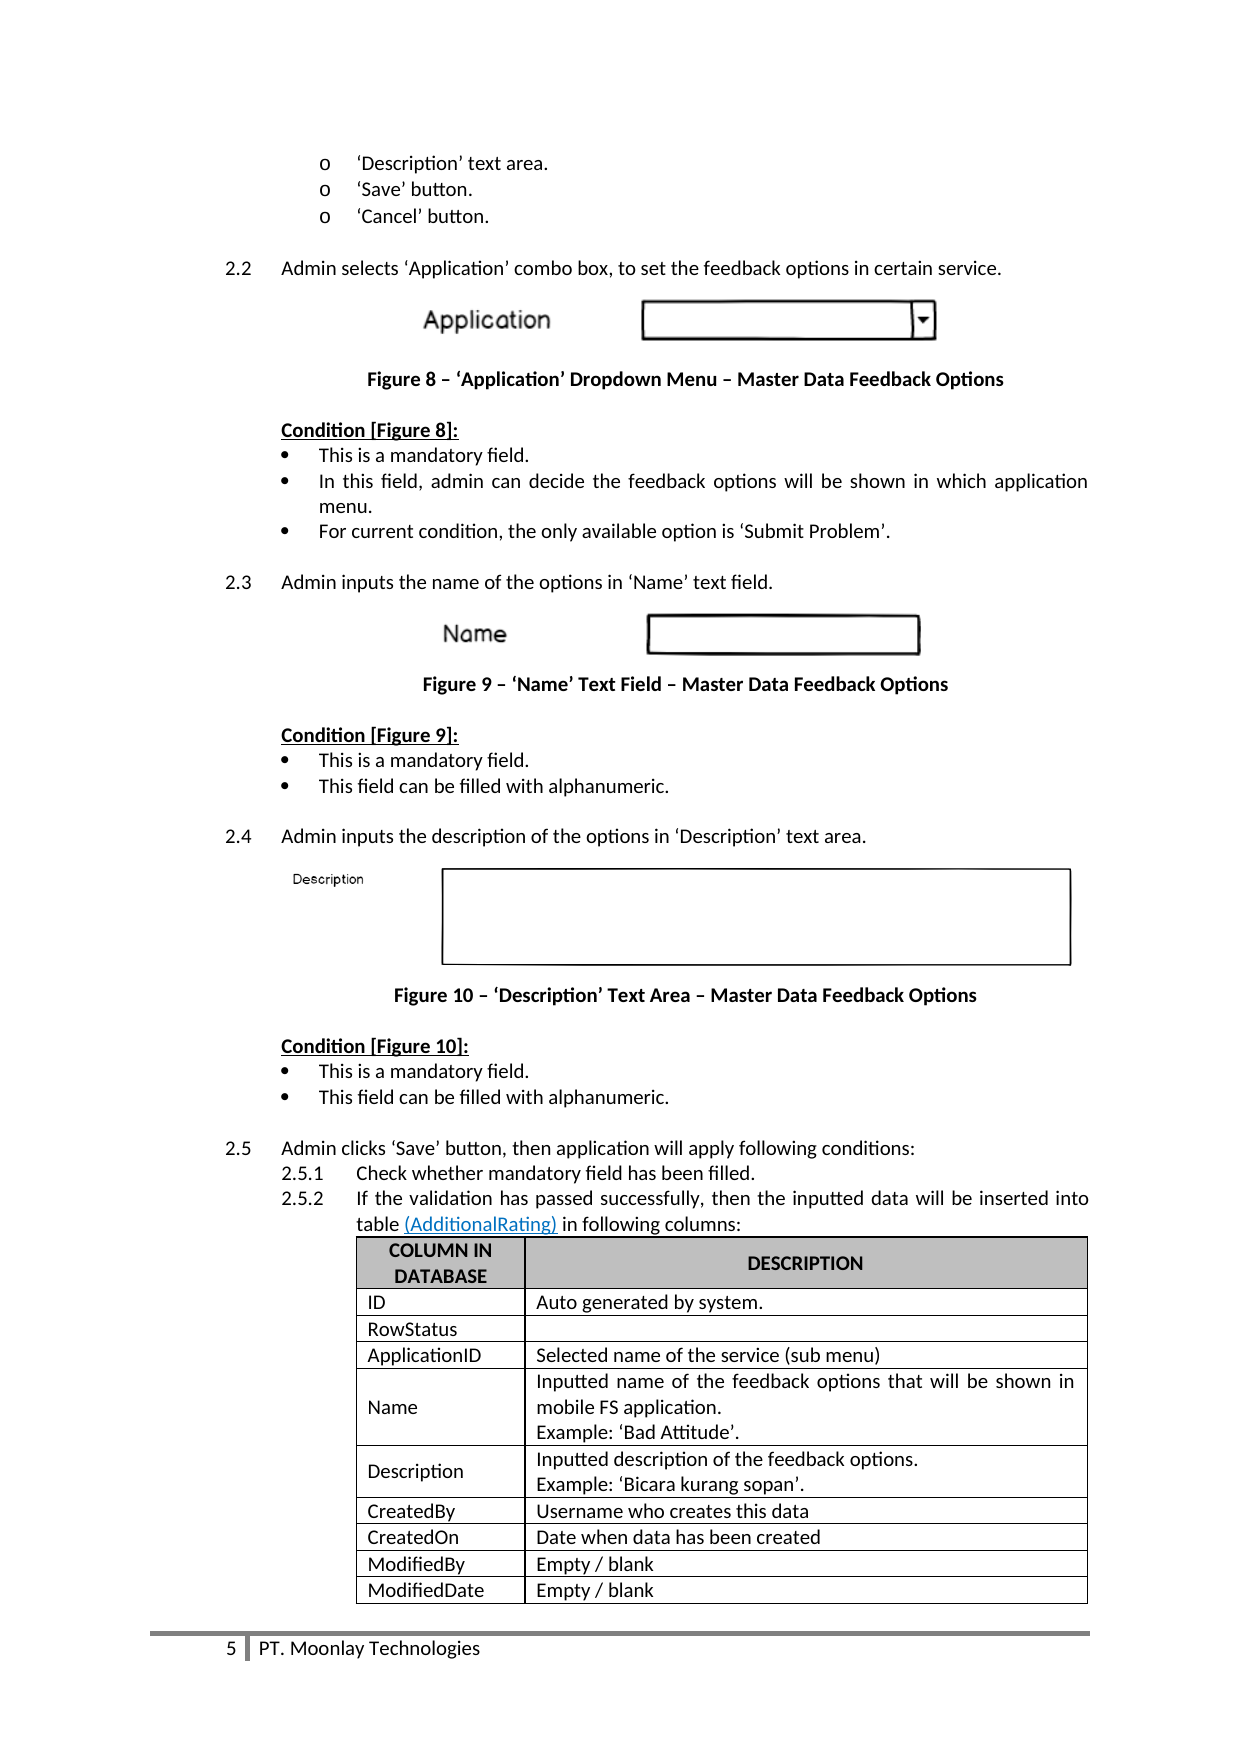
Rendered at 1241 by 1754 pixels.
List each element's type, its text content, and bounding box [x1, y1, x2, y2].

table_cell ApplicationID [357, 1342, 524, 1368]
table_cell RowStatus [357, 1316, 524, 1341]
text Condition [Figure 9]: [281, 722, 1090, 747]
text Condition [Figure 8]: [281, 417, 1090, 442]
table_cell [526, 1316, 1087, 1341]
list ‘Save’ button. [319, 176, 1090, 203]
table_header COLUMN IN DATABASE [357, 1238, 524, 1288]
table_cell Inputted description of the feedback options. Example: ‘Bicara kurang sopan’. [526, 1446, 1087, 1497]
list For current condition, the only available option is ‘Submit Problem’. [281, 519, 1090, 544]
table_cell Empty / blank [526, 1551, 1087, 1576]
table_cell ModifiedDate [357, 1577, 524, 1603]
list ‘Description’ text area. [319, 150, 1090, 176]
table_cell ID [357, 1289, 524, 1315]
list This field can be filled with alphanumeric. [281, 1084, 1090, 1109]
table_cell Selected name of the service (sub menu) [526, 1342, 1087, 1368]
text Figure 8 – ‘Application’ Dropdown Menu – Master Data Feedback Options [281, 366, 1090, 392]
table_cell Auto generated by system. [526, 1289, 1087, 1315]
text Figure 9 – ‘Name’ Text Field – Master Data Feedback Options [281, 671, 1090, 697]
list Admin clicks ‘Save’ button, then application will apply following conditions: [225, 1135, 1090, 1160]
table_header DESCRIPTION [526, 1238, 1087, 1288]
text Figure 10 – ‘Description’ Text Area – Master Data Feedback Options [281, 982, 1090, 1008]
table_cell Description [357, 1446, 524, 1497]
table_cell CreatedOn [357, 1524, 524, 1550]
table_cell Inputted name of the feedback options that will be shown in mobile FS application. Example: ‘Bad Attitude’. [526, 1369, 1087, 1445]
table_cell CreatedBy [357, 1498, 524, 1523]
list This is a mandatory field. [281, 747, 1090, 773]
list This is a mandatory field. [281, 1058, 1090, 1084]
list If the validation has passed successfully, then the inputted data will be inserted into table (AdditionalRating) in following columns: [281, 1186, 1090, 1236]
list Check whether mandatory field has been filled. [281, 1160, 1090, 1186]
list This field can be filled with alphanumeric. [281, 773, 1090, 798]
list Admin inputs the name of the options in ‘Name’ text field. [225, 569, 1090, 595]
list Admin selects ‘Application’ combo box, to set the feedback options in certain service. [225, 255, 1090, 280]
picture [408, 280, 964, 367]
list In this field, admin can decide the feedback options will be shown in which application menu. [281, 468, 1090, 519]
picture [421, 595, 950, 672]
list Admin inputs the description of the options in ‘Description’ text area. [225, 824, 1090, 849]
table_cell Username who creates this data [526, 1498, 1087, 1523]
table_cell Date when data has been created [526, 1524, 1087, 1550]
picture [287, 849, 1085, 983]
text Condition [Figure 10]: [281, 1033, 1090, 1058]
table_cell ModifiedBy [357, 1551, 524, 1576]
table_cell Name [357, 1369, 524, 1445]
table_cell Empty / blank [526, 1577, 1087, 1603]
list ‘Cancel’ button. [319, 203, 1090, 229]
list This is a mandatory field. [281, 442, 1090, 468]
